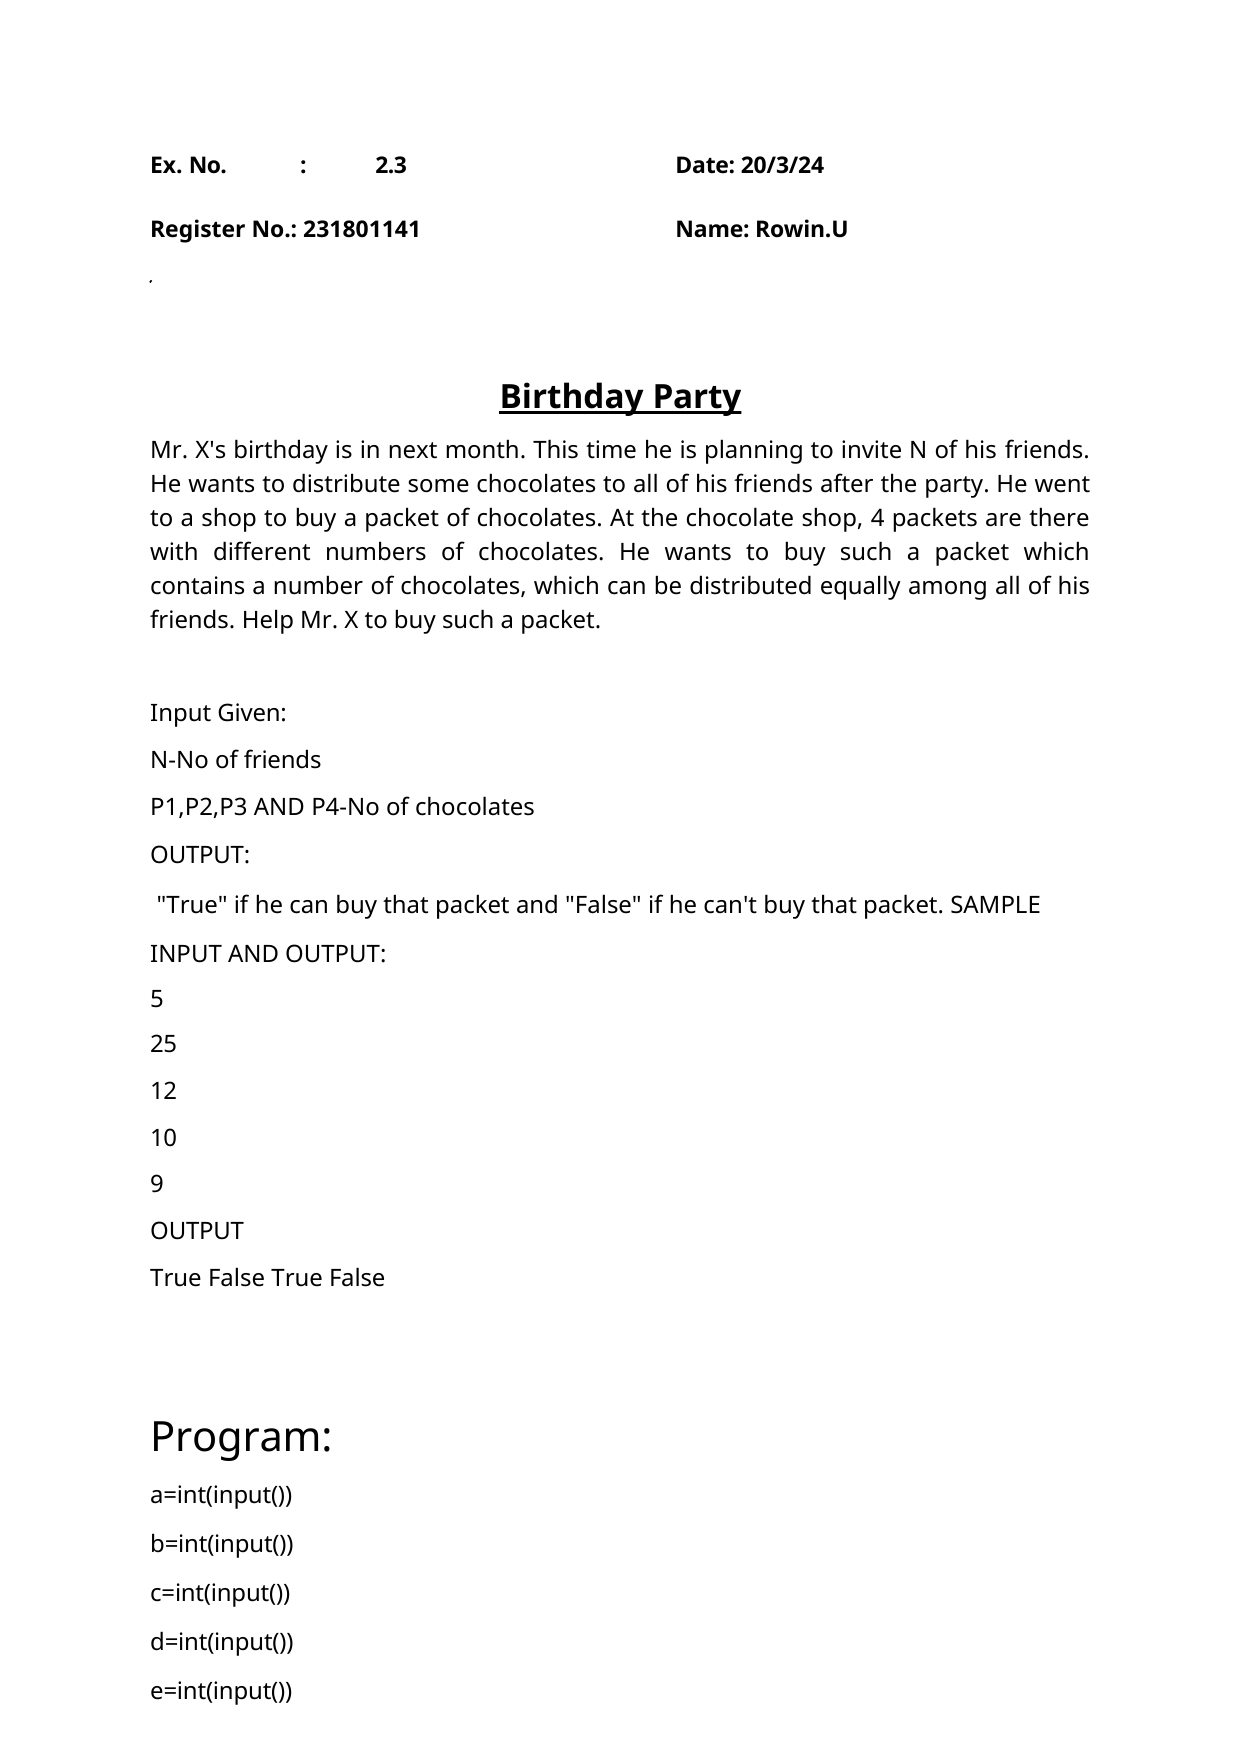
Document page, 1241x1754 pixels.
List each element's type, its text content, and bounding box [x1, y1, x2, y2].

text 9 [150, 1167, 1136, 1200]
text Mr. X's birthday is in next month. This time he is planning to invite N of his friends. He wants to distribute some chocolates to all of his friends after the party. He went to a shop to buy a packet of chocolates. At the chocolate shop, 4 packets are there with different numbers of chocolates. He wants to buy such a packet which contains a number of chocolates, which can be distributed equally among all of his friends. Help Mr. X to buy such a packet. [150, 432, 1091, 636]
subtitle Program: [150, 1406, 1136, 1463]
text P1,P2,P3 AND P4-No of chocolates OUTPUT: [150, 789, 610, 871]
text "True" if he can buy that packet and "False" if he can't buy that packet. SAMPLE INPUT AND OUTPUT: [150, 888, 1043, 969]
text OUTPUT [150, 1213, 1136, 1246]
text 5 [150, 986, 1136, 1013]
text 25 [150, 1027, 1136, 1060]
text 12 [150, 1073, 1136, 1106]
text Ex. No. : 2.3 Date: 20/3/24 [150, 149, 1136, 180]
text 10 [150, 1120, 1136, 1153]
text Register No.: 231801141 Name: Rowin.U [150, 213, 1136, 245]
subtitle Birthday Party [153, 373, 1088, 418]
text N-No of friends [150, 743, 1136, 775]
text True False True False [150, 1260, 1136, 1293]
text Input Given: [150, 696, 1136, 729]
text a=int(input()) b=int(input()) c=int(input()) d=int(input()) e=int(input()) [150, 1477, 302, 1707]
